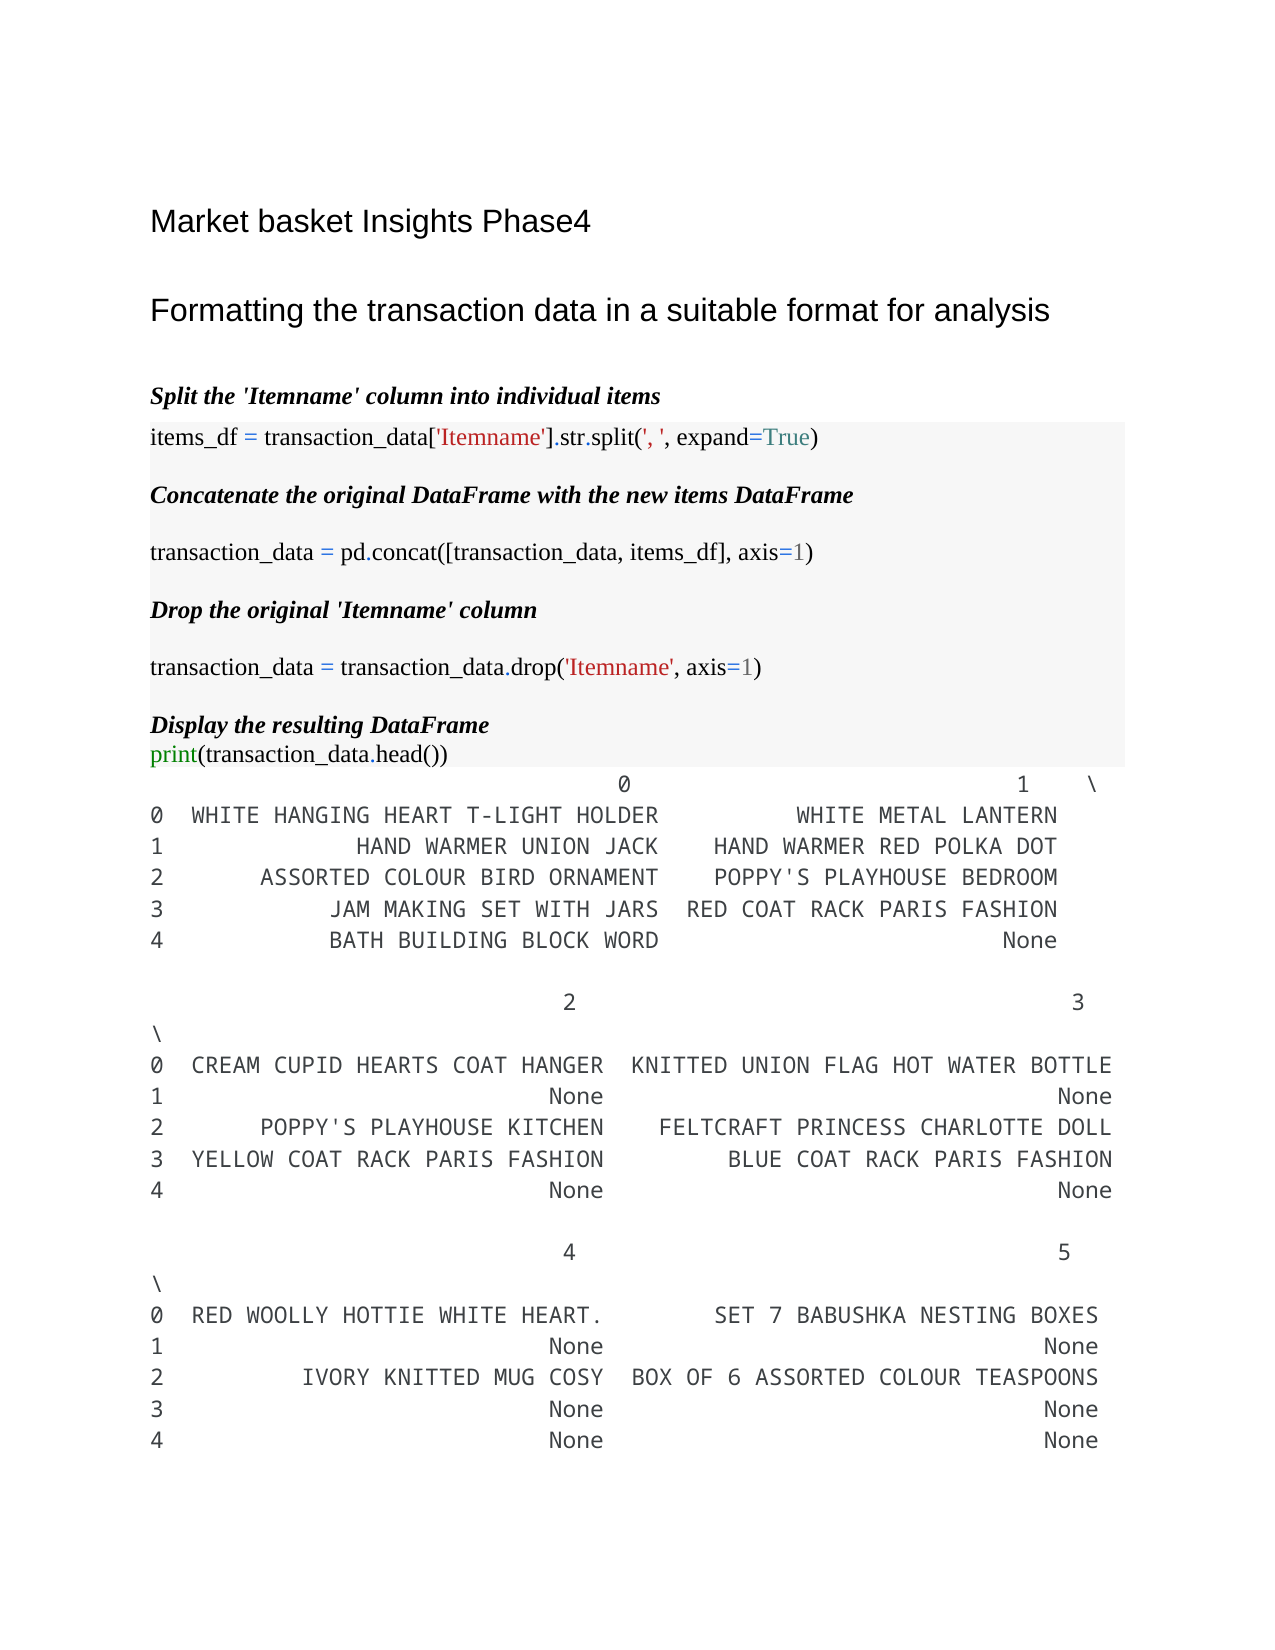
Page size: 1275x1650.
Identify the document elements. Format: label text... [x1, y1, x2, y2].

text 4 BATH BUILDING BLOCK WORD None [150, 924, 1125, 955]
text transaction_data = pd.concat([transaction_data, items_df], axis=1) [150, 537, 1125, 566]
text print(transaction_data.head()) [150, 739, 1125, 767]
text 0 1 \ [150, 767, 1125, 799]
text 2 3 \ [150, 986, 1125, 1049]
text 4 None None [150, 1424, 1125, 1455]
text 2 POPPY'S PLAYHOUSE KITCHEN FELTCRAFT PRINCESS CHARLOTTE DOLL [150, 1111, 1125, 1142]
text 4 None None [150, 1174, 1125, 1205]
text items_df = transaction_data['Itemname'].str.split(', ', expand=True) [150, 422, 1125, 451]
text 1 None None [150, 1080, 1125, 1111]
text 1 HAND WARMER UNION JACK HAND WARMER RED POLKA DOT [150, 830, 1125, 861]
text 0 RED WOOLLY HOTTIE WHITE HEART. SET 7 BABUSHKA NESTING BOXES [150, 1299, 1125, 1330]
text 0 CREAM CUPID HEARTS COAT HANGER KNITTED UNION FLAG HOT WATER BOTTLE [150, 1049, 1125, 1080]
text 3 JAM MAKING SET WITH JARS RED COAT RACK PARIS FASHION [150, 892, 1125, 924]
text 2 ASSORTED COLOUR BIRD ORNAMENT POPPY'S PLAYHOUSE BEDROOM [150, 861, 1125, 892]
text Formatting the transaction data in a suitable format for analysis [150, 291, 1125, 328]
text transaction_data = transaction_data.drop('Itemname', axis=1) [150, 652, 1125, 681]
text 2 IVORY KNITTED MUG COSY BOX OF 6 ASSORTED COLOUR TEASPOONS [150, 1361, 1125, 1392]
text 1 None None [150, 1330, 1125, 1361]
text Drop the original 'Itemname' column [150, 595, 1125, 624]
text Display the resulting DataFrame [150, 710, 1125, 739]
text Market basket Insights Phase4 [150, 202, 1125, 239]
text 0 WHITE HANGING HEART T-LIGHT HOLDER WHITE METAL LANTERN [150, 799, 1125, 830]
text 3 None None [150, 1392, 1125, 1424]
text 3 YELLOW COAT RACK PARIS FASHION BLUE COAT RACK PARIS FASHION [150, 1142, 1125, 1174]
text 4 5 \ [150, 1236, 1125, 1299]
text Split the 'Itemname' column into individual items [150, 381, 1125, 409]
text Concatenate the original DataFrame with the new items DataFrame [150, 480, 1125, 509]
